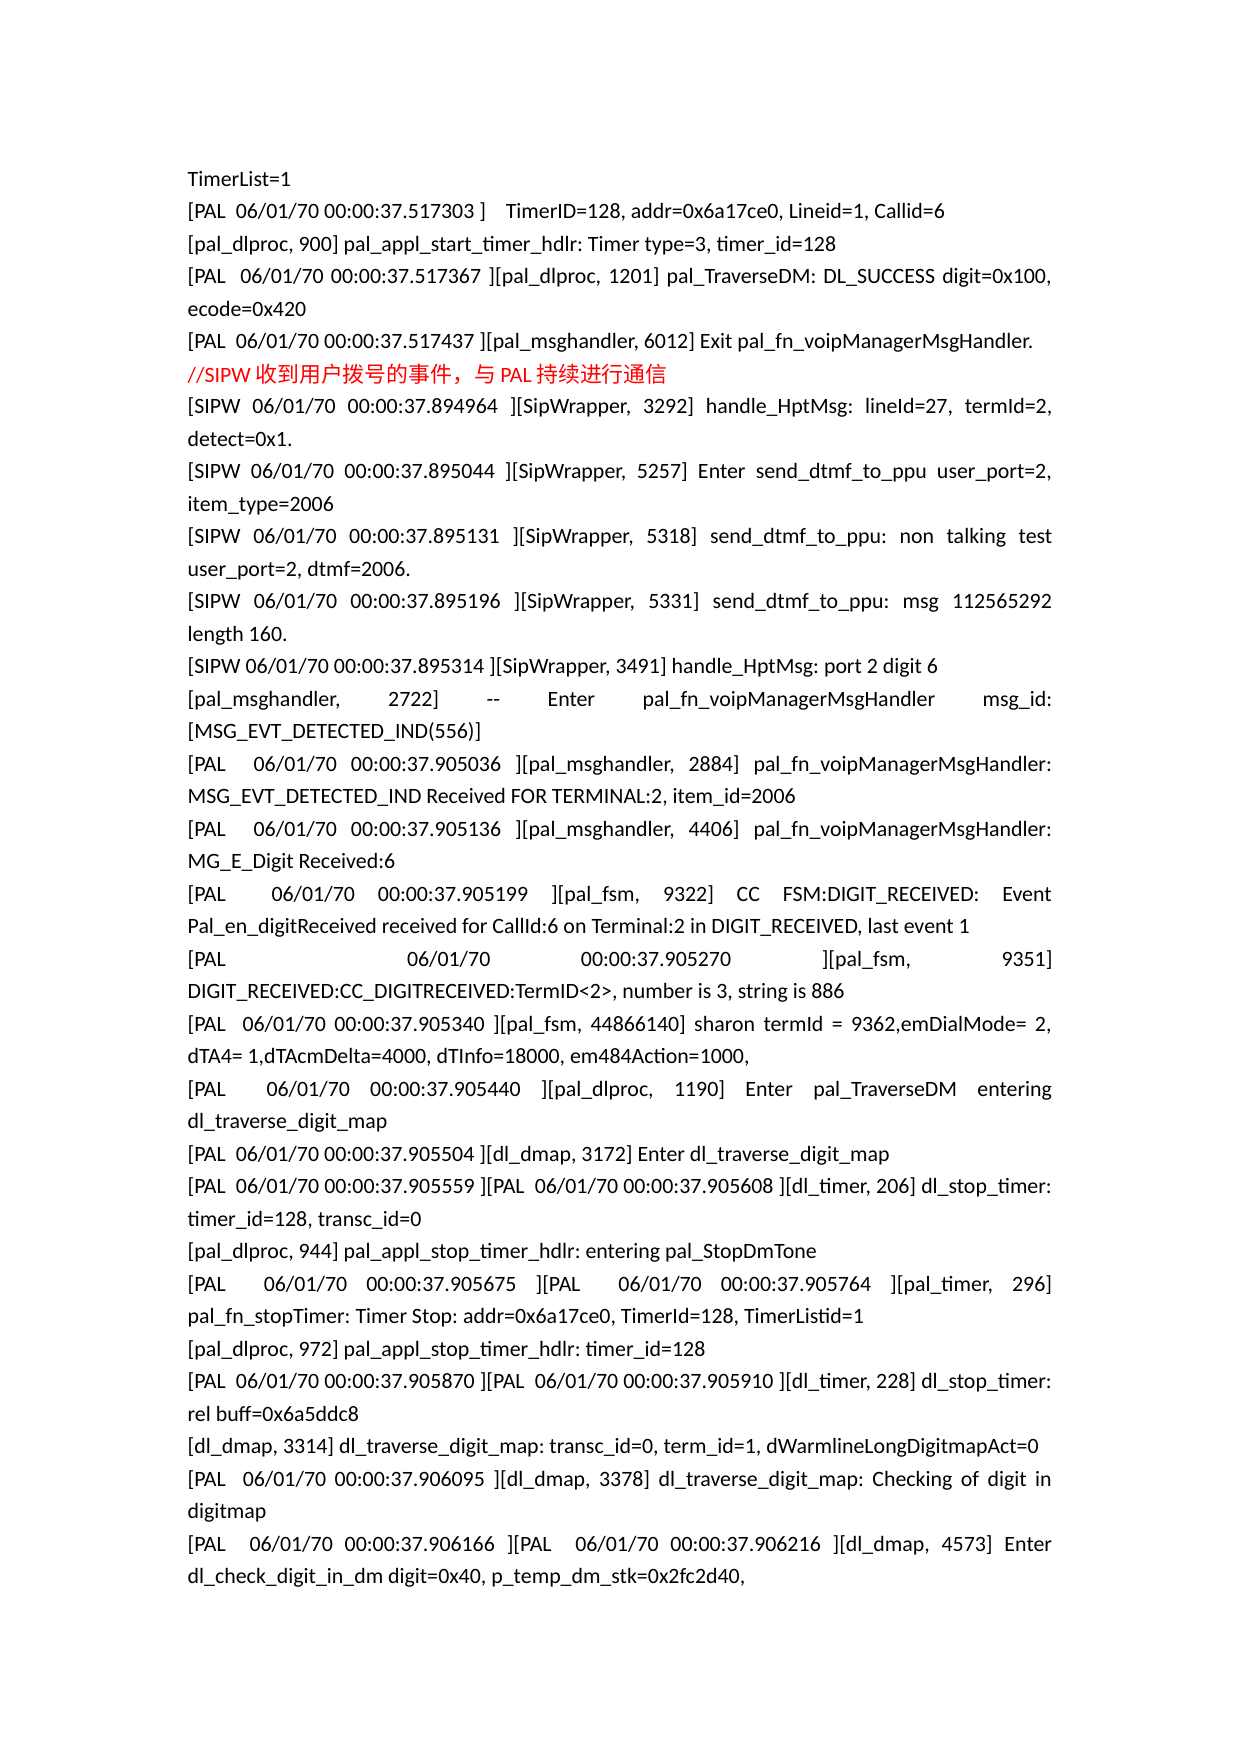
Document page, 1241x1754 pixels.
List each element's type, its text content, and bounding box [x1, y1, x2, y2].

text [PAL 06/01/70 00:00:37.905136 ][pal_msghandler, 4406] pal_fn_voipManagerMsgHandler: MG_E_Digit Received:6 [187, 812, 1053, 877]
text [PAL 06/01/70 00:00:37.905504 ][dl_dmap, 3172] Enter dl_traverse_digit_map [187, 1137, 1053, 1169]
text [SIPW 06/01/70 00:00:37.895131 ][SipWrapper, 5318] send_dtmf_to_ppu: non talking test user_port=2, dtmf=2006. [187, 519, 1053, 584]
text [SIPW 06/01/70 00:00:37.895044 ][SipWrapper, 5257] Enter send_dtmf_to_ppu user_port=2, item_type=2006 [187, 454, 1053, 519]
text [PAL 06/01/70 00:00:37.906095 ][dl_dmap, 3378] dl_traverse_digit_map: Checking of digit in digitmap [187, 1462, 1053, 1527]
text [PAL 06/01/70 00:00:37.905199 ][pal_fsm, 9322] CC FSM:DIGIT_RECEIVED: Event Pal_en_digitReceived received for CallId:6 on Terminal:2 in DIGIT_RECEIVED, last event 1 [187, 877, 1053, 942]
text [dl_dmap, 3314] dl_traverse_digit_map: transc_id=0, term_id=1, dWarmlineLongDigitmapAct=0 [187, 1429, 1053, 1462]
text [PAL 06/01/70 00:00:37.517437 ][pal_msghandler, 6012] Exit pal_fn_voipManagerMsgHandler. [187, 324, 1053, 357]
text [PAL 06/01/70 00:00:37.905870 ][PAL 06/01/70 00:00:37.905910 ][dl_timer, 228] dl_stop_timer: rel buff=0x6a5ddc8 [187, 1364, 1053, 1429]
text [pal_dlproc, 972] pal_appl_stop_timer_hdlr: timer_id=128 [187, 1332, 1053, 1364]
text [pal_dlproc, 900] pal_appl_start_timer_hdlr: Timer type=3, timer_id=128 [187, 227, 1053, 259]
text [PAL 06/01/70 00:00:37.905270 ][pal_fsm, 9351] DIGIT_RECEIVED:CC_DIGITRECEIVED:TermID<2>, number is 3, string is 886 [187, 942, 1053, 1007]
text [PAL 06/01/70 00:00:37.905440 ][pal_dlproc, 1190] Enter pal_TraverseDM entering dl_traverse_digit_map [187, 1072, 1053, 1137]
text [PAL 06/01/70 00:00:37.517303 ] TimerID=128, addr=0x6a17ce0, Lineid=1, Callid=6 [187, 194, 1053, 227]
text [SIPW 06/01/70 00:00:37.894964 ][SipWrapper, 3292] handle_HptMsg: lineId=27, termId=2, detect=0x1. [187, 389, 1053, 454]
text [PAL 06/01/70 00:00:37.905036 ][pal_msghandler, 2884] pal_fn_voipManagerMsgHandler: MSG_EVT_DETECTED_IND Received FOR TERMINAL:2, item_id=2006 [187, 747, 1053, 812]
text [PAL 06/01/70 00:00:37.906166 ][PAL 06/01/70 00:00:37.906216 ][dl_dmap, 4573] Enter dl_check_digit_in_dm digit=0x40, p_temp_dm_stk=0x2fc2d40, [187, 1527, 1053, 1592]
text [pal_msghandler, 2722] -- Enter pal_fn_voipManagerMsgHandler msg_id:[MSG_EVT_DETECTED_IND(556)] [187, 682, 1053, 747]
text [PAL 06/01/70 00:00:37.905340 ][pal_fsm, 44866140] sharon termId = 9362,emDialMode= 2, dTA4= 1,dTAcmDelta=4000, dTInfo=18000, em484Action=1000, [187, 1007, 1053, 1072]
text [SIPW 06/01/70 00:00:37.895196 ][SipWrapper, 5331] send_dtmf_to_ppu: msg 112565292 length 160. [187, 584, 1053, 649]
text [PAL 06/01/70 00:00:37.905559 ][PAL 06/01/70 00:00:37.905608 ][dl_timer, 206] dl_stop_timer: timer_id=128, transc_id=0 [187, 1169, 1053, 1234]
text [pal_dlproc, 944] pal_appl_stop_timer_hdlr: entering pal_StopDmTone [187, 1234, 1053, 1267]
text //SIPW收到用户拨号的事件，与PAL持续进行通信 [187, 357, 1053, 389]
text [187, 162, 1053, 194]
text [PAL 06/01/70 00:00:37.517367 ][pal_dlproc, 1201] pal_TraverseDM: DL_SUCCESS digit=0x100, ecode=0x420 [187, 259, 1053, 324]
text [SIPW 06/01/70 00:00:37.895314 ][SipWrapper, 3491] handle_HptMsg: port 2 digit 6 [187, 649, 1053, 682]
text [PAL 06/01/70 00:00:37.905675 ][PAL 06/01/70 00:00:37.905764 ][pal_timer, 296] pal_fn_stopTimer: Timer Stop: addr=0x6a17ce0, TimerId=128, TimerListid=1 [187, 1267, 1053, 1332]
